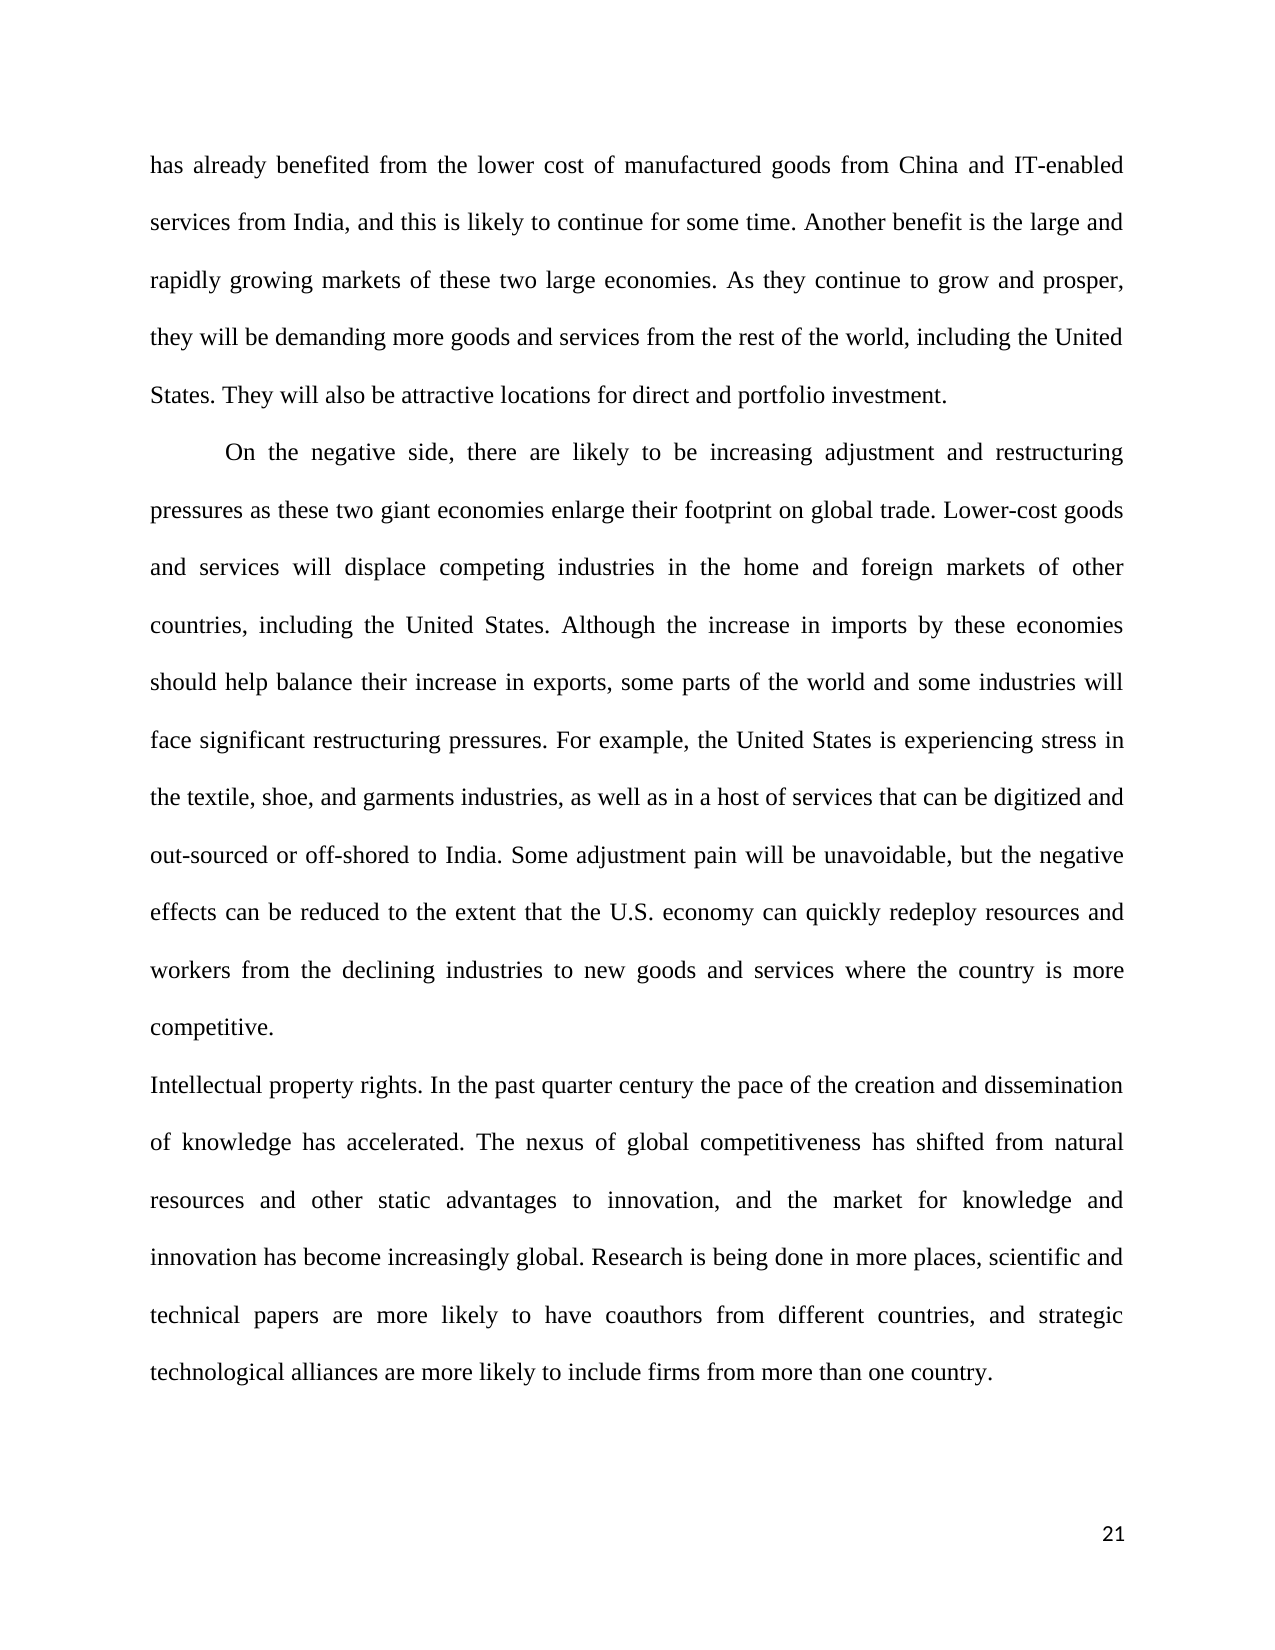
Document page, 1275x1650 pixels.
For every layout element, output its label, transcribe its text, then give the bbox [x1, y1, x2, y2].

text Intellectual property rights. In the past quarter century the pace of the creation and dissemination of knowledge has accelerated. The nexus of global competitiveness has shifted from natural resources and other static advantages to innovation, and the market for knowledge and innovation has become increasingly global. Research is being done in more places, scientific and technical papers are more likely to have coauthors from different countries, and strategic technological alliances are more likely to include firms from more than one country. [150, 1070, 1125, 1386]
text On the negative side, there are likely to be increasing adjustment and restructuring pressures as these two giant economies enlarge their footprint on global trade. Lower-cost goods and services will displace competing industries in the home and foreign markets of other countries, including the United States. Although the increase in imports by these economies should help balance their increase in exports, some parts of the world and some industries will face significant restructuring pressures. For example, the United States is experiencing stress in the textile, shoe, and garments industries, as well as in a host of services that can be digitized and out-sourced or off-shored to India. Some adjustment pain will be unavoidable, but the negative effects can be reduced to the extent that the U.S. economy can quickly redeploy resources and workers from the declining industries to new goods and services where the country is more competitive. [150, 437, 1125, 1041]
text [150, 150, 1125, 409]
